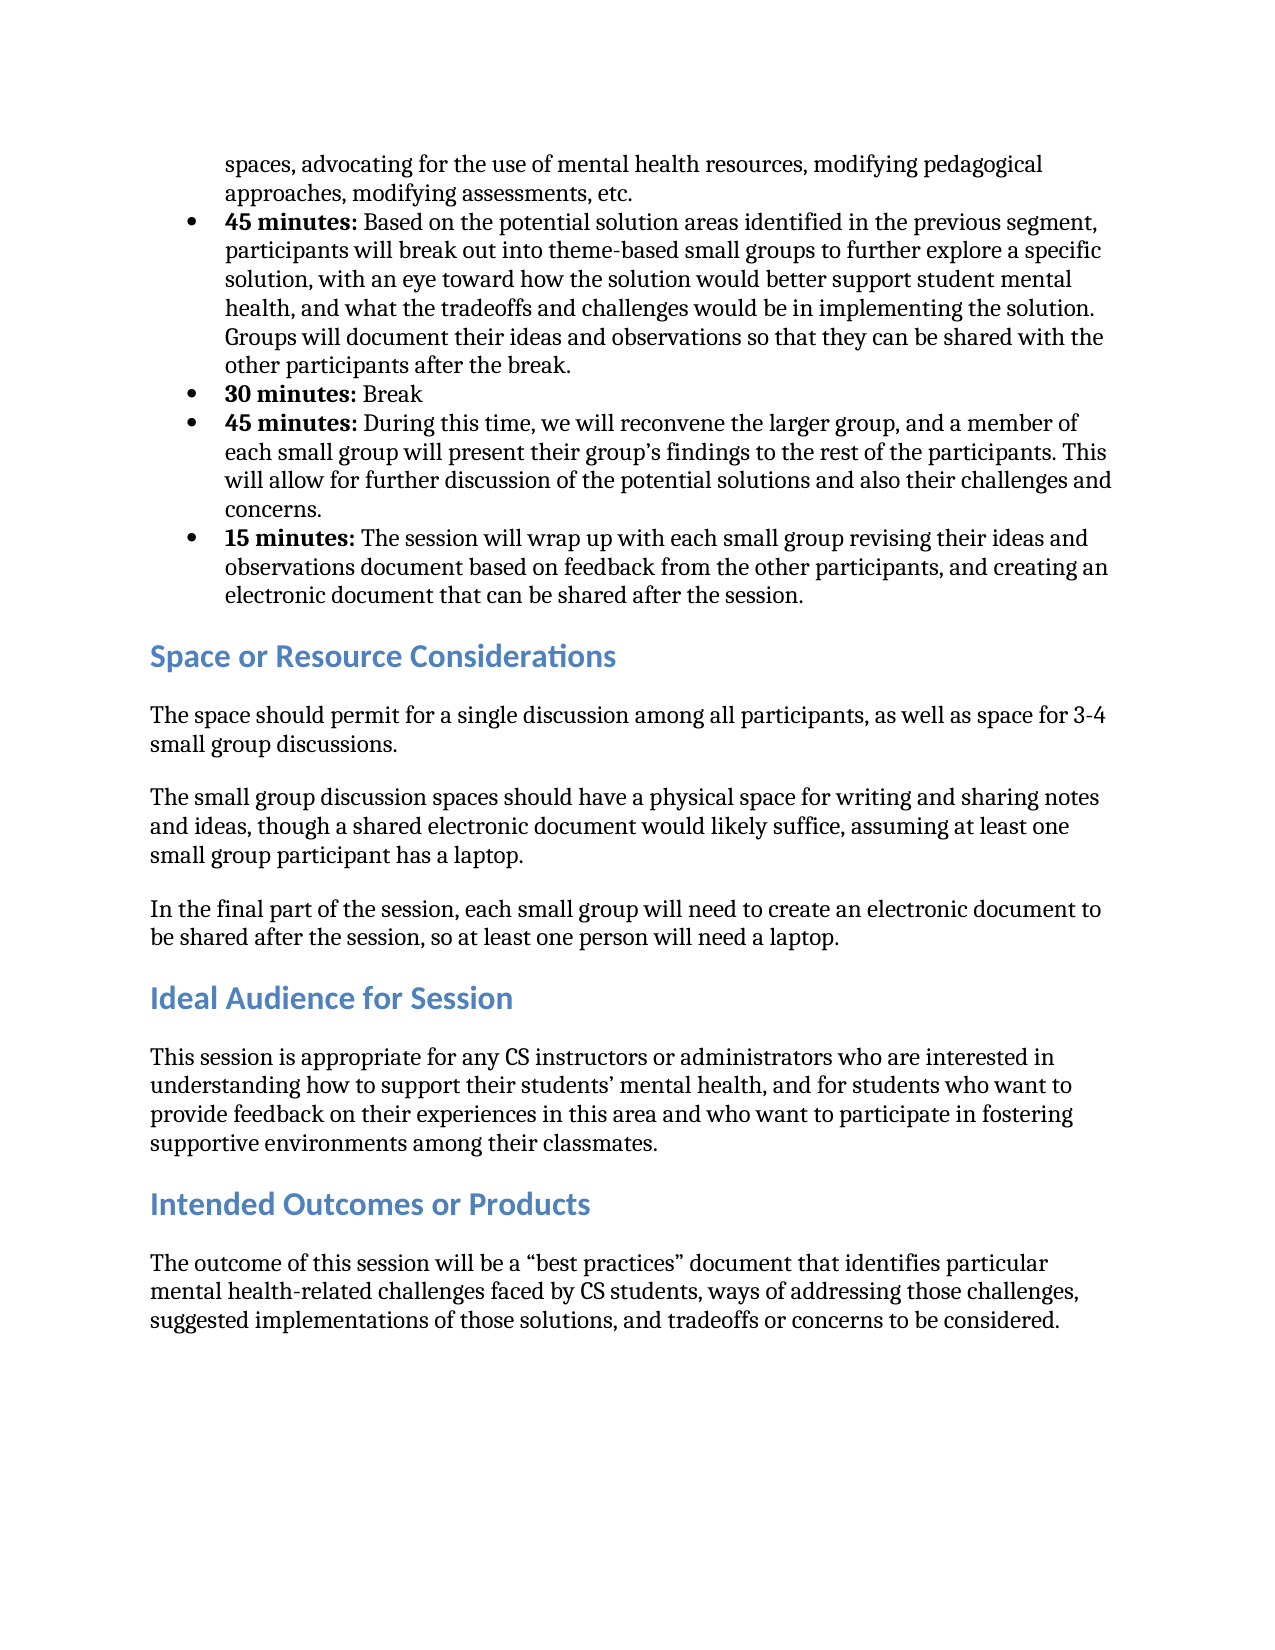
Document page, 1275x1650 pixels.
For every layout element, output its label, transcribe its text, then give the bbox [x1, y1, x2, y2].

subtitle Ideal Audience for Session [150, 977, 1125, 1018]
text The space should permit for a single discussion among all participants, as well as space for 3-4 small group discussions. [150, 701, 1125, 758]
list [187, 150, 1125, 207]
text In the final part of the session, each small group will need to create an electronic document to be shared after the session, so at least one person will need a laptop. [150, 894, 1125, 952]
text The outcome of this session will be a “best practices” document that identifies particular mental health-related challenges faced by CS students, ways of addressing those challenges, suggested implementations of those solutions, and tradeoffs or concerns to be considered. [150, 1248, 1125, 1335]
text This session is appropriate for any CS instructors or administrators who are interested in understanding how to support their students’ mental health, and for students who want to provide feedback on their experiences in this area and who want to participate in fostering supportive environments among their classmates. [150, 1043, 1125, 1158]
list 45 minutes: Based on the potential solution areas identified in the previous segment, participants will break out into theme-based small groups to further explore a specific solution, with an eye toward how the solution would better support student mental health, and what the tradeoffs and challenges would be in implementing the solution. Groups will document their ideas and observations so that they can be shared with the other participants after the break. [187, 207, 1125, 380]
list 15 minutes: The session will wrap up with each small group revising their ideas and observations document based on feedback from the other participants, and creating an electronic document that can be shared after the session. [187, 524, 1125, 610]
list 30 minutes: Break [187, 380, 1125, 409]
text The small group discussion spaces should have a physical space for writing and sharing notes and ideas, though a shared electronic document would likely suffice, assuming at least one small group participant has a laptop. [150, 783, 1125, 869]
subtitle Intended Outcomes or Products [150, 1183, 1125, 1223]
subtitle Space or Resource Considerations [150, 635, 1125, 676]
list 45 minutes: During this time, we will reconvene the larger group, and a member of each small group will present their group’s findings to the rest of the participants. This will allow for further discussion of the potential solutions and also their challenges and concerns. [187, 409, 1125, 524]
